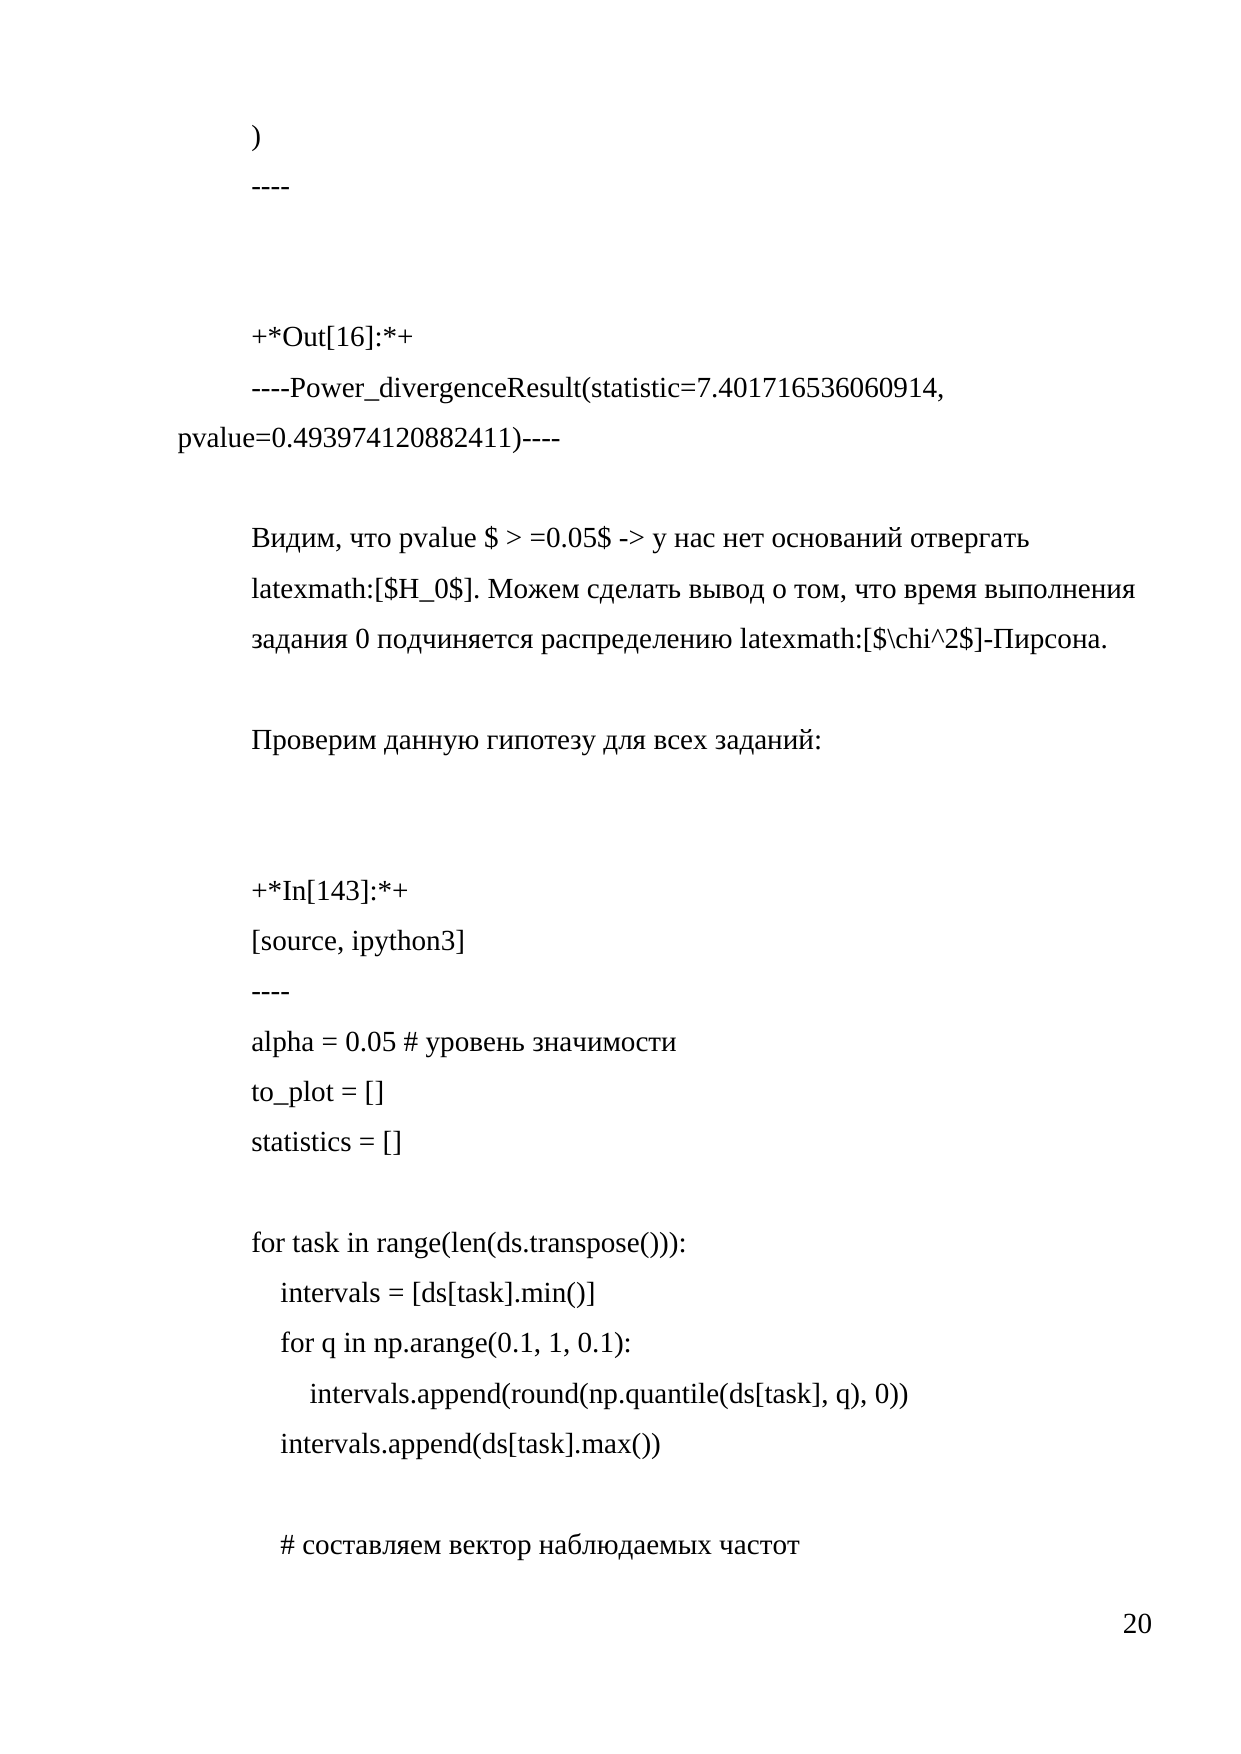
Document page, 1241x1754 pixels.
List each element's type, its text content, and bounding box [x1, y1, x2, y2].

text +*In[143]:*+ [177, 873, 1152, 906]
text latexmath:[$H_0$]. Можем сделать вывод о том, что время выполнения [177, 571, 1152, 604]
text # составляем вектор наблюдаемых частот [177, 1527, 1152, 1560]
text ---- [177, 168, 1152, 202]
text ---- [177, 973, 1152, 1007]
text for task in range(len(ds.transpose())): [177, 1225, 1152, 1258]
text alpha = 0.05 # уровень значимости [177, 1024, 1152, 1057]
text ----Power_divergenceResult(statistic=7.401716536060914, pvalue=0.493974120882411)---- [177, 370, 1152, 453]
text ) [177, 118, 1152, 152]
text for q in np.arange(0.1, 1, 0.1): [177, 1326, 1152, 1359]
text intervals = [ds[task].min()] [177, 1275, 1152, 1309]
text [source, ipython3] [177, 923, 1152, 957]
text Проверим данную гипотезу для всех заданий: [177, 722, 1152, 755]
text statistics = [] [177, 1124, 1152, 1158]
text to_plot = [] [177, 1074, 1152, 1108]
text +*Out[16]:*+ [177, 319, 1152, 353]
text intervals.append(ds[task].max()) [177, 1426, 1152, 1460]
text задания 0 подчиняется распределению latexmath:[$\chi^2$]-Пирсона. [177, 621, 1152, 655]
text intervals.append(round(np.quantile(ds[task], q), 0)) [177, 1376, 1152, 1409]
text Видим, что pvalue $ > =0.05$ -> у нас нет оснований отвергать [177, 521, 1152, 554]
